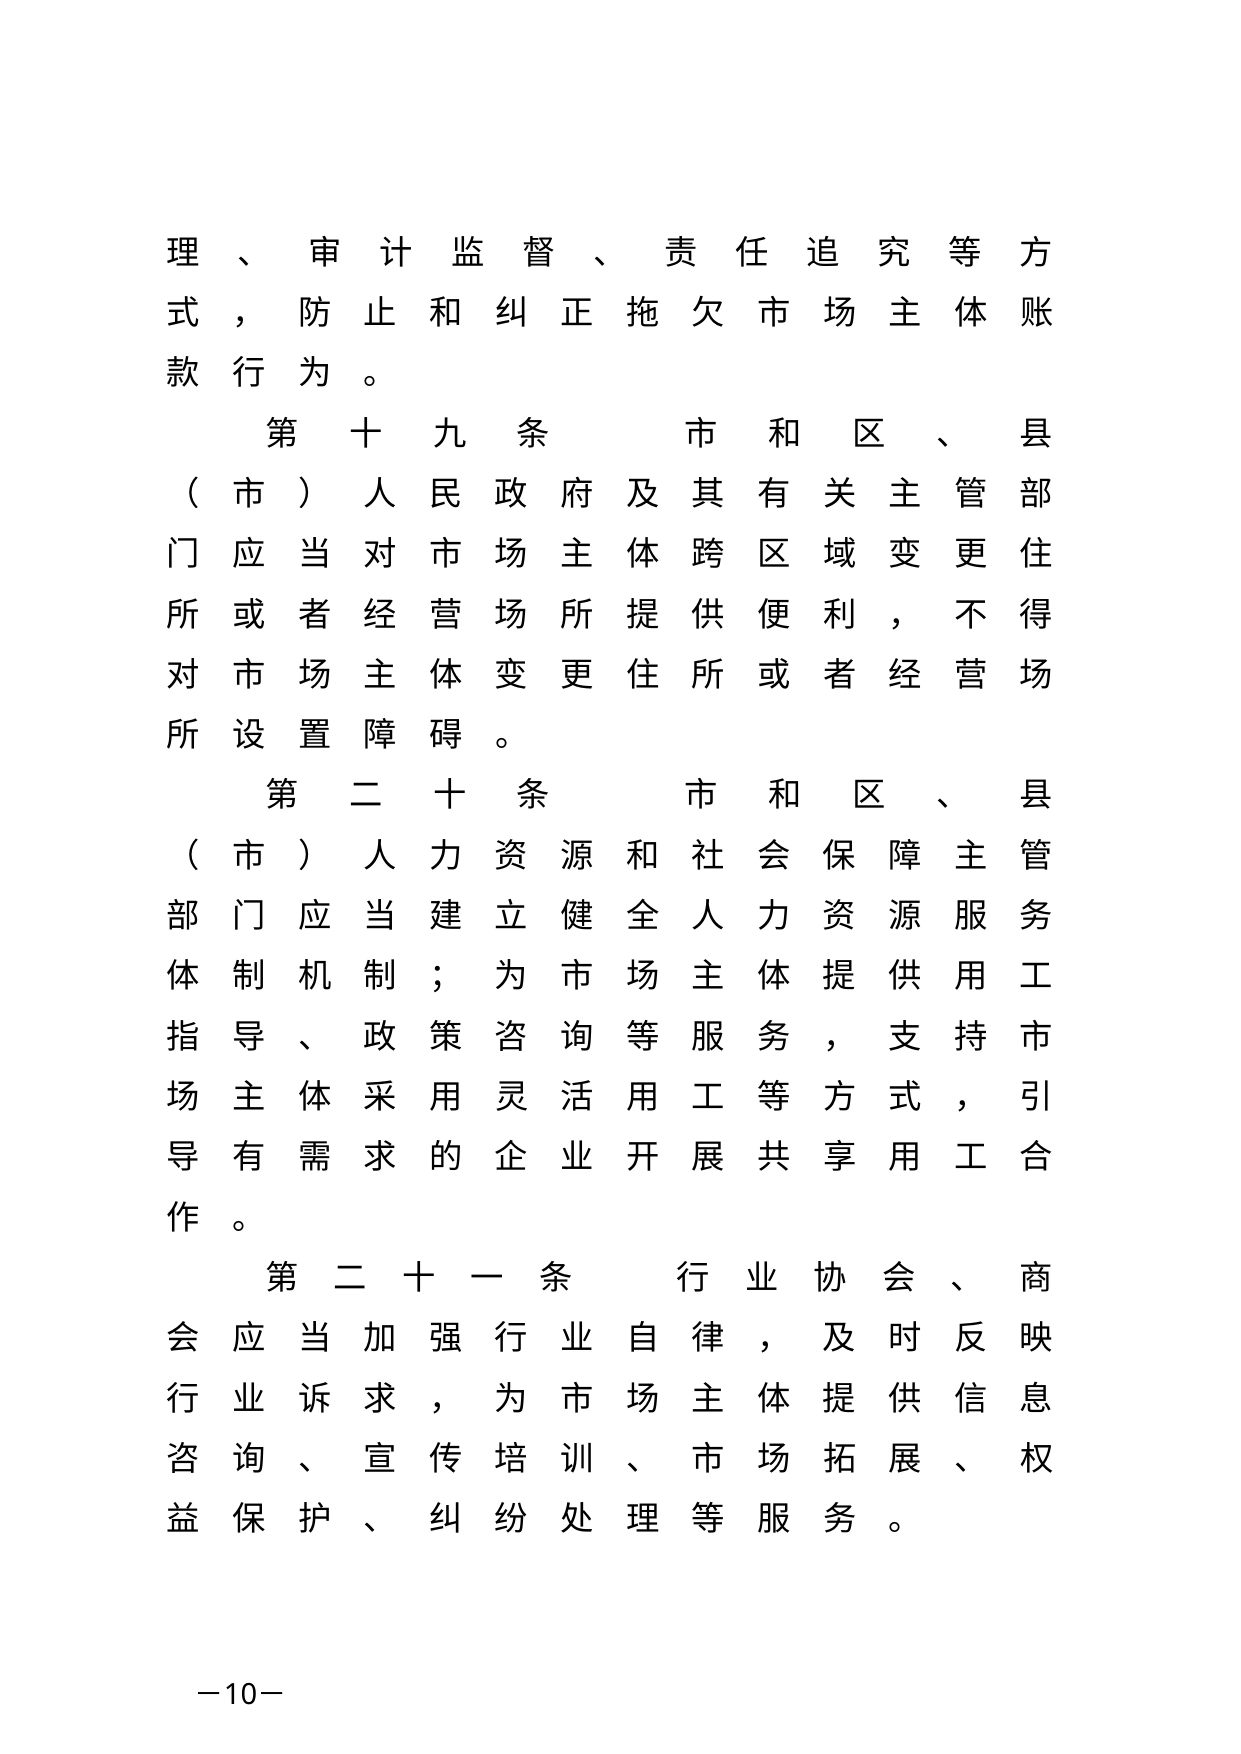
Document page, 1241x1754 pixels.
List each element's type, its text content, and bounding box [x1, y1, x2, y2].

text 第十九条 市和区、县（市）人民政府及其有关主管部门应当对市场主体跨区域变更住所或者经营场所提供便利，不得对市场主体变更住所或者经营场所设置障碍。 [167, 400, 1085, 762]
text 第二十条 市和区、县（市）人力资源和社会保障主管部门应当建立健全人力资源服务体制机制；为市场主体提供用工指导、政策咨询等服务，支持市场主体采用灵活用工等方式，引导有需求的企业开展共享用工合作。 [167, 762, 1085, 1245]
text 第二十一条 行业协会、商会应当加强行业自律，及时反映行业诉求，为市场主体提供信息咨询、宣传培训、市场拓展、权益保护、纠纷处理等服务。 [167, 1245, 1085, 1546]
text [167, 219, 1085, 400]
